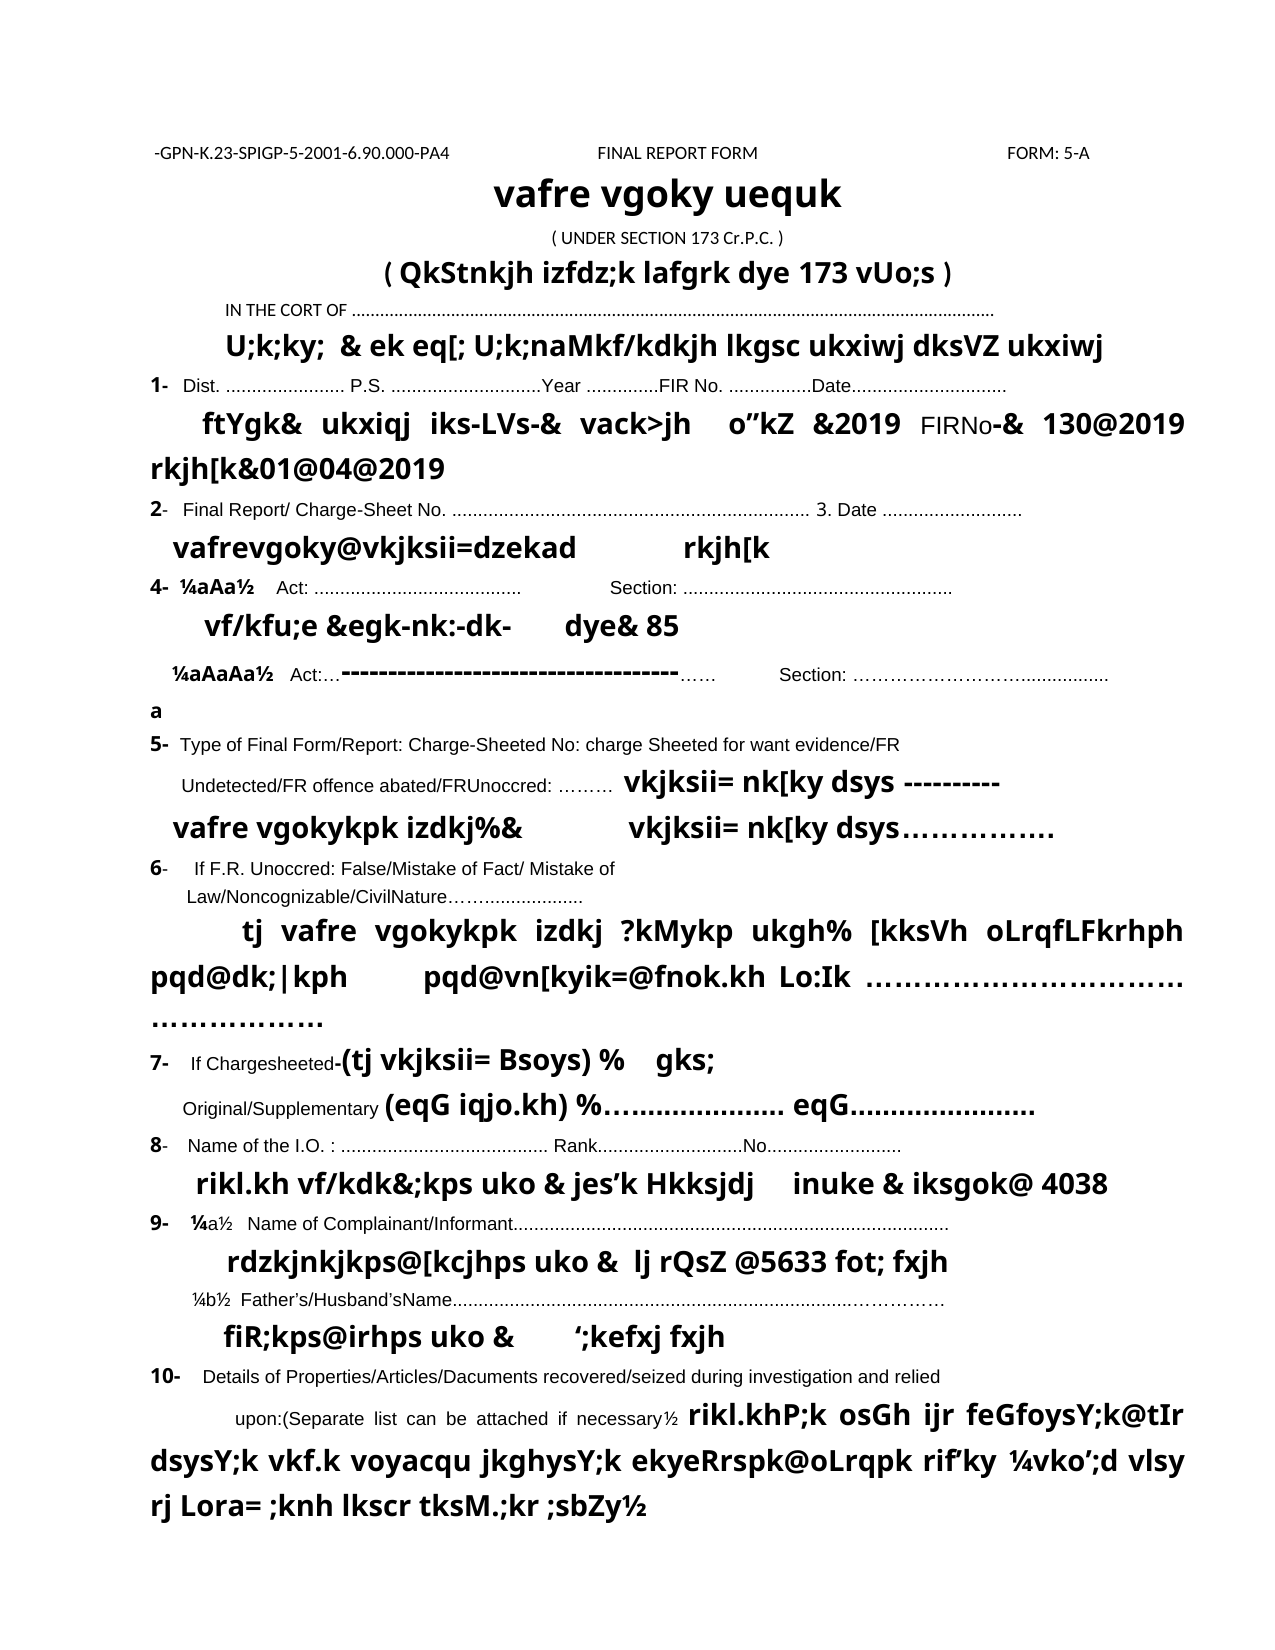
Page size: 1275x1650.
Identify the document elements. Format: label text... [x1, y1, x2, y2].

text Undetected/FR offence abated/FRUnoccred: ……… vkjksii= nk[ky dsys ---------- [150, 762, 1185, 801]
text tj vafre vgokykpk izdkj ?kMykp ukgh% [kksVh oLrqfLFkrhph pqd@dk;|kph pqd@vn[kyik=@fnok.kh Lo:Ik …………………………… ……………… [150, 910, 1185, 1034]
text Law/Noncognizable/CivilNature……................... [150, 885, 1185, 907]
text a [150, 696, 1185, 725]
text 10- Details of Properties/Articles/Dacuments recovered/seized during investigation and relied [150, 1362, 1185, 1390]
text U;k;ky; & ek eq[; U;k;naMkf/kdkjh lkgsc ukxiwj dksVZ ukxiwj [150, 325, 1185, 364]
text 4- ¼aAa½ Act: ........................................ Section: .................................................... [150, 572, 1185, 601]
text upon:(Separate list can be attached if necessary½ rikl.khP;k osGh ijr feGfoysY;k@tIr dsysY;k vkf.k voyacqu jkghysY;k ekyeRrspk@oLrqpk rif’ky ¼vko’;d vlsy rj Lora= ;knh lkscr tksM.;kr ;sbZy½ [150, 1394, 1185, 1525]
text ftYgk& ukxiqj iks-LVs-& vack>jh o”kZ &2019 FIRNo-& 130@2019 rkjh[k&01@04@2019 [150, 403, 1185, 488]
text rikl.kh vf/kdk&;kps uko & jes’k Hkksjdj inuke & iksgok@ 4038 [150, 1163, 1185, 1203]
text rdzkjnkjkps@[kcjhps uko & lj rQsZ @5633 fot; fxjh [150, 1241, 1185, 1281]
text ( UNDER SECTION 173 Cr.P.C. ) [150, 226, 1185, 249]
text ¼b½ Father’s/Husband’sName.............................................................................…………… [150, 1287, 1185, 1312]
text vafre vgokykpk izdkj%& vkjksii= nk[ky dsys……………. [150, 807, 1185, 847]
text 1- Dist. ....................... P.S. .............................Year ..............FIR No. ................Date.............................. [150, 370, 1185, 399]
text fiR;kps@irhps uko & ‘;kefxj fxjh [150, 1316, 1185, 1356]
text ¼aAaAa½ Act:…------------------------------------…… Section: ………………………................. [150, 651, 1185, 690]
text 7- If Chargesheeted-(tj vkjksii= Bsoys) % gks; [150, 1039, 1185, 1079]
text 2- Final Report/ Charge-Sheet No. ..................................................................... 3. Date ........................... [150, 494, 1185, 523]
text -GPN-K.23-SPIGP-5-2001-6.90.000-PA4 FINAL REPORT FORM FORM: 5-A [150, 141, 1185, 164]
text vf/kfu;e &egk-nk:-dk- dye& 85 [150, 605, 1185, 645]
text IN THE CORT OF ........................................................................................................................................ [225, 298, 1185, 321]
text 5- Type of Final Form/Report: Charge-Sheeted No: charge Sheeted for want evidence/FR [150, 729, 1185, 757]
text vafrevgoky@vkjksii=dzekad rkjh[k [150, 527, 1185, 567]
text 9- ¼a½ Name of Complainant/Informant.................................................................................... [150, 1208, 1185, 1237]
text Original/Supplementary (eqG iqjo.kh) %…................... eqG....................... [150, 1085, 1185, 1124]
text ( QkStnkjh izfdz;k lafgrk dye 173 vUo;s ) [150, 252, 1185, 292]
text vafre vgoky uequk [150, 167, 1185, 218]
text 8- Name of the I.O. : ........................................ Rank............................No.......................... [150, 1130, 1185, 1159]
text 6- If F.R. Unoccred: False/Mistake of Fact/ Mistake of [150, 853, 1185, 881]
